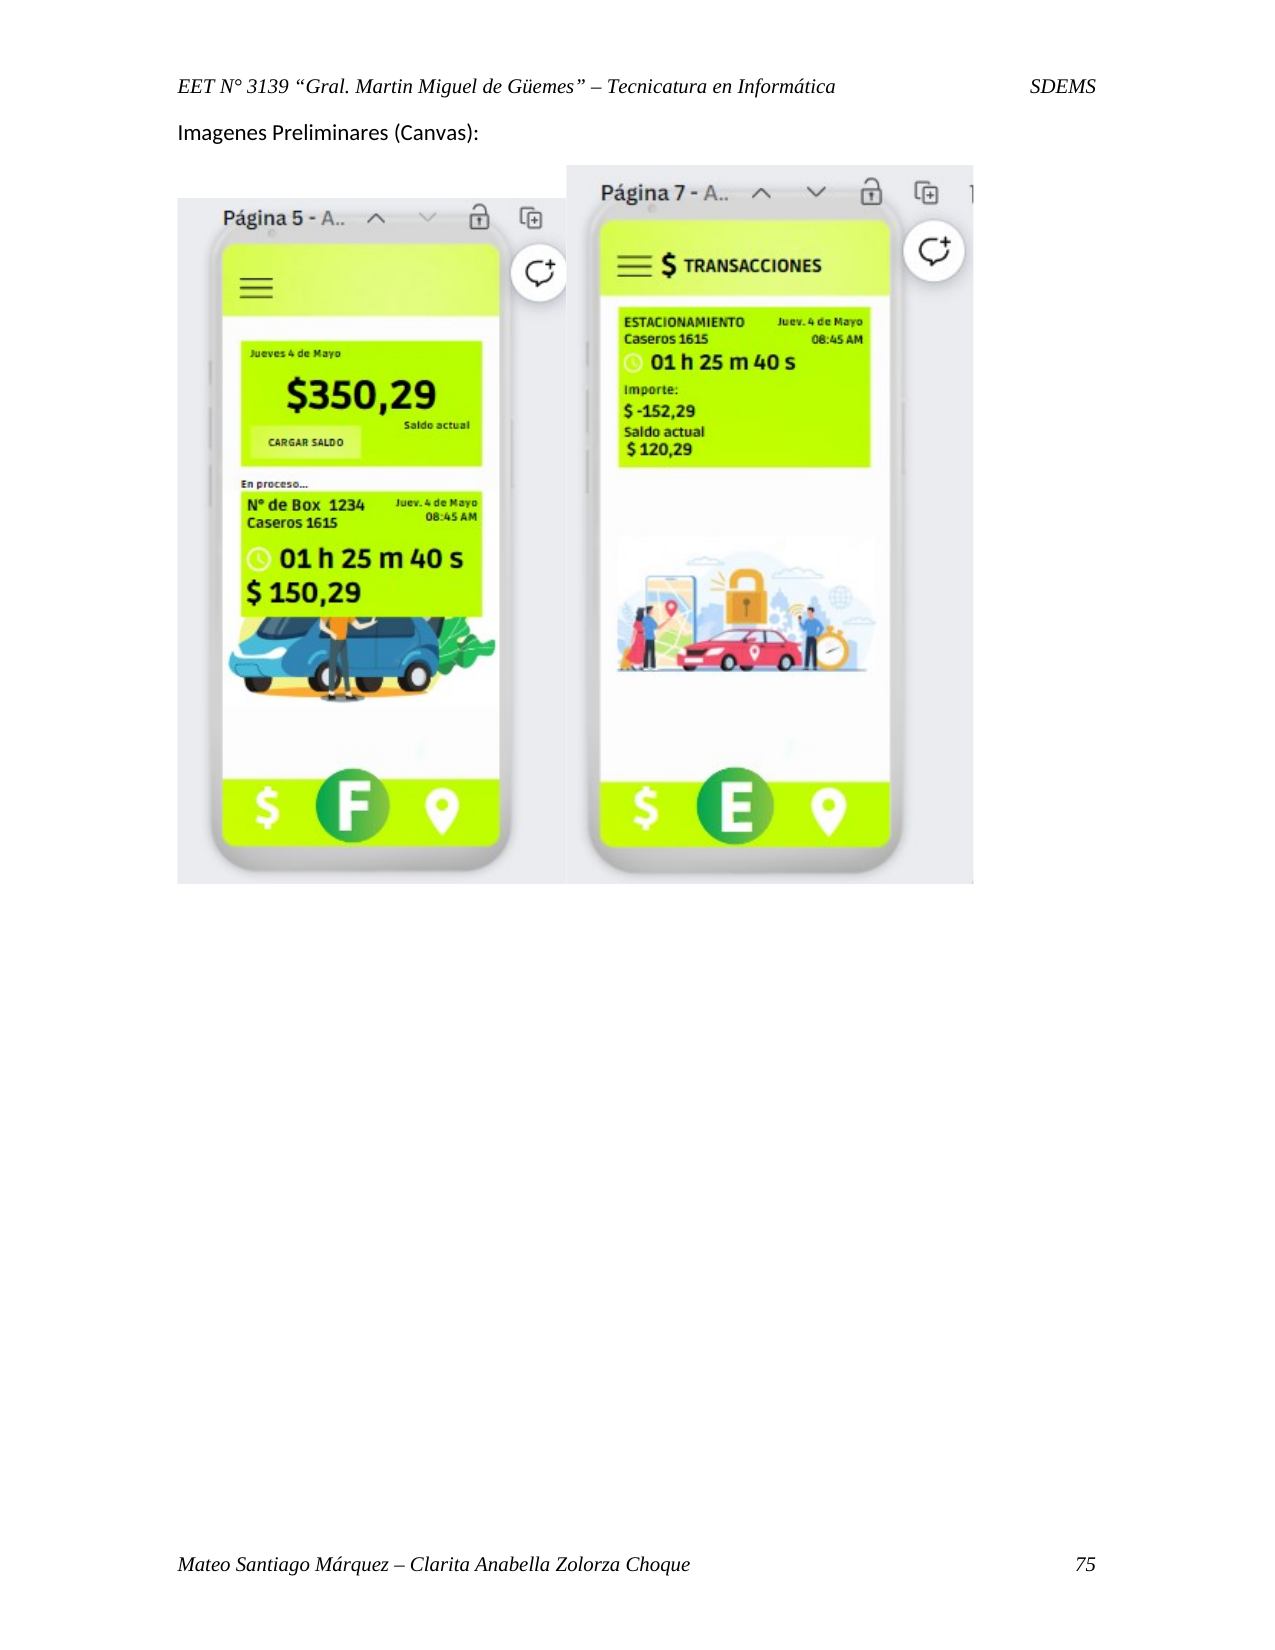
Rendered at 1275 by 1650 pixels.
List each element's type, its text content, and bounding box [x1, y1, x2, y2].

picture [177, 165, 974, 884]
text Imagenes Preliminares (Canvas): [177, 118, 1157, 146]
